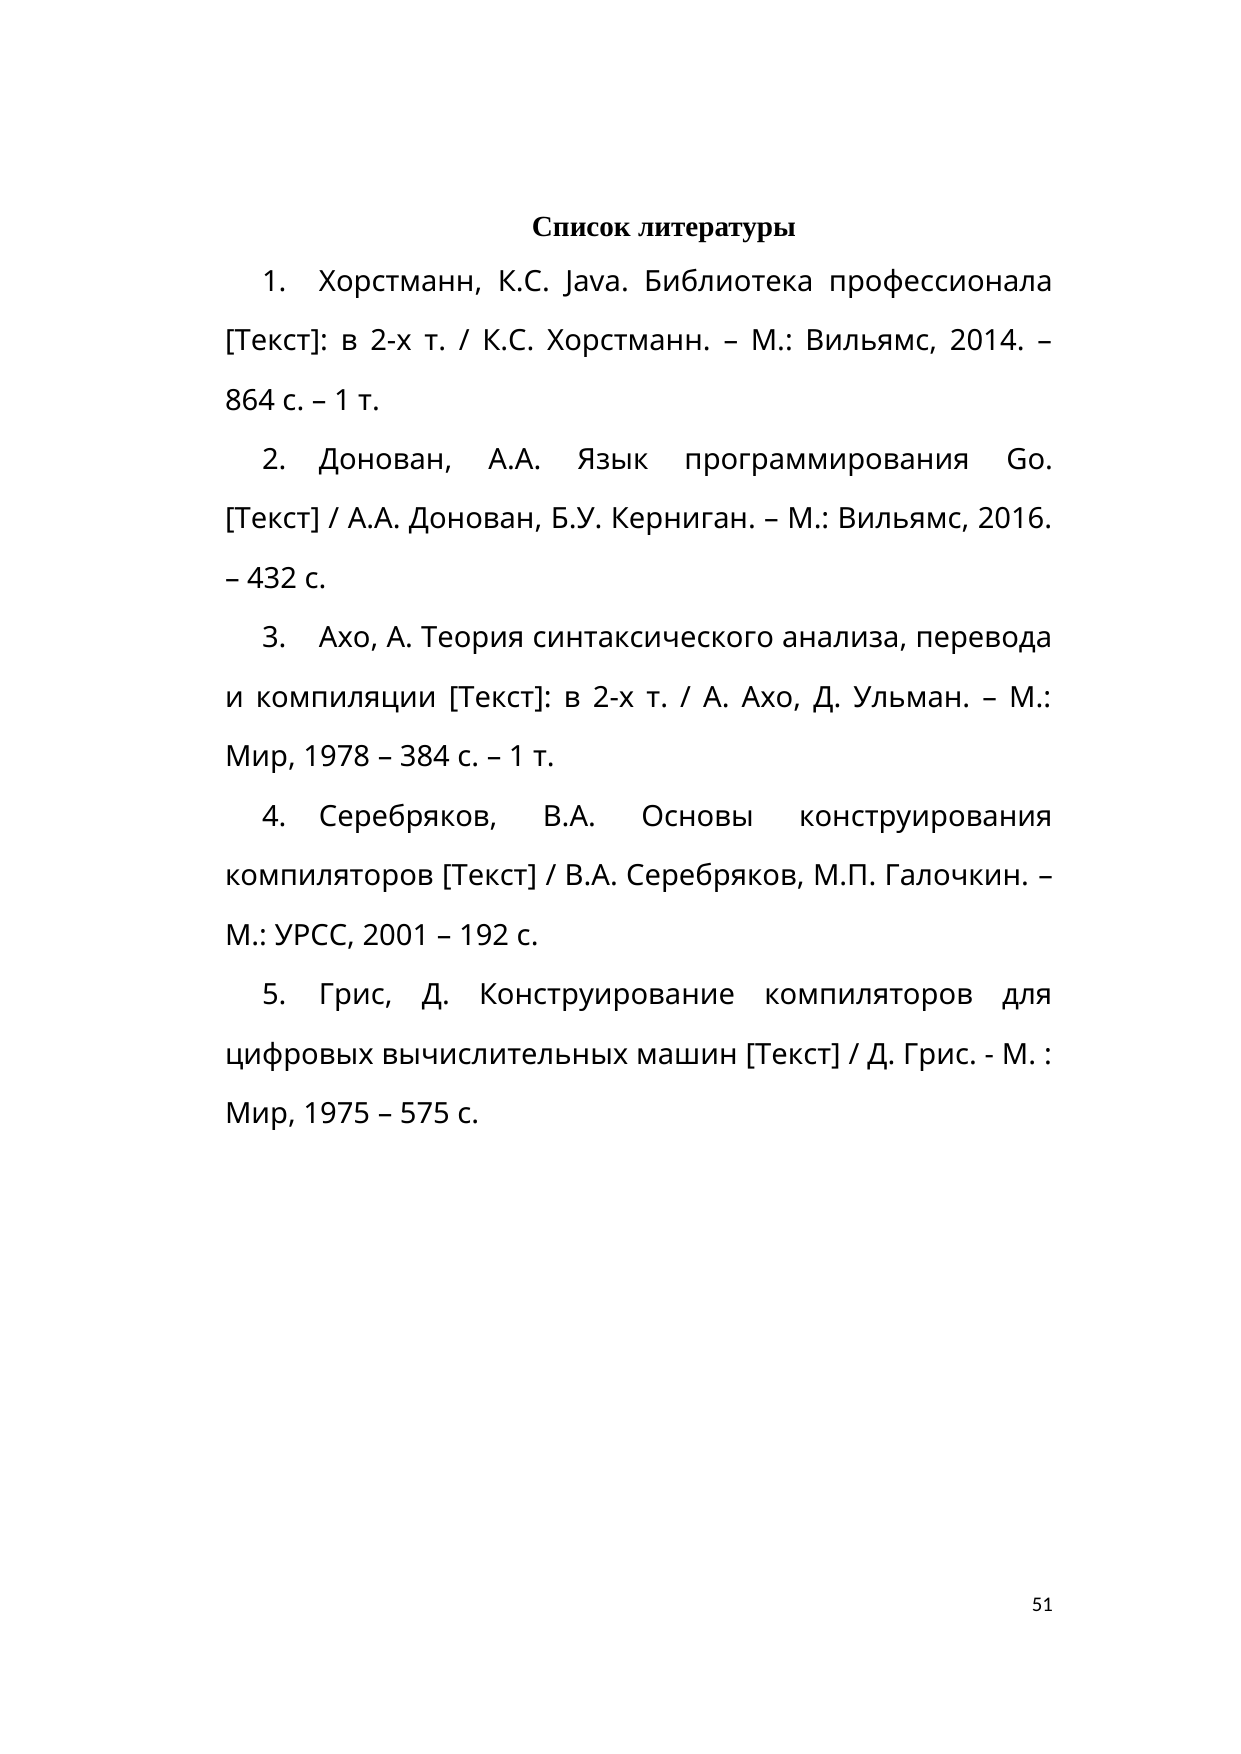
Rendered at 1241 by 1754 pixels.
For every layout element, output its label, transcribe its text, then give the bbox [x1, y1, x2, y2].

list Серебряков, В.А. Основы конструирования компиляторов [Текст] / В.А. Серебряков, М.П. Галочкин. – М.: УРСС, 2001 – 192 с. [225, 795, 1053, 954]
list Хорстманн, К.С. Java. Библиотека профессионала [Текст]: в 2-х т. / К.С. Хорстманн. – М.: Вильямс, 2014. – 864 с. – 1 т. [225, 260, 1053, 418]
list Ахо, А. Теория синтаксического анализа, перевода и компиляции [Текст]: в 2-х т. / А. Ахо, Д. Ульман. – М.: Мир, 1978 – 384 с. – 1 т. [225, 617, 1053, 775]
subtitle Список литературы [275, 209, 1053, 243]
list Грис, Д. Конструирование компиляторов для цифровых вычислительных машин [Текст] / Д. Грис. - М. : Мир, 1975 – 575 с. [225, 973, 1053, 1132]
list Донован, А.А. Язык программирования Go. [Текст] / А.А. Донован, Б.У. Керниган. – М.: Вильямс, 2016. – 432 с. [225, 438, 1053, 597]
